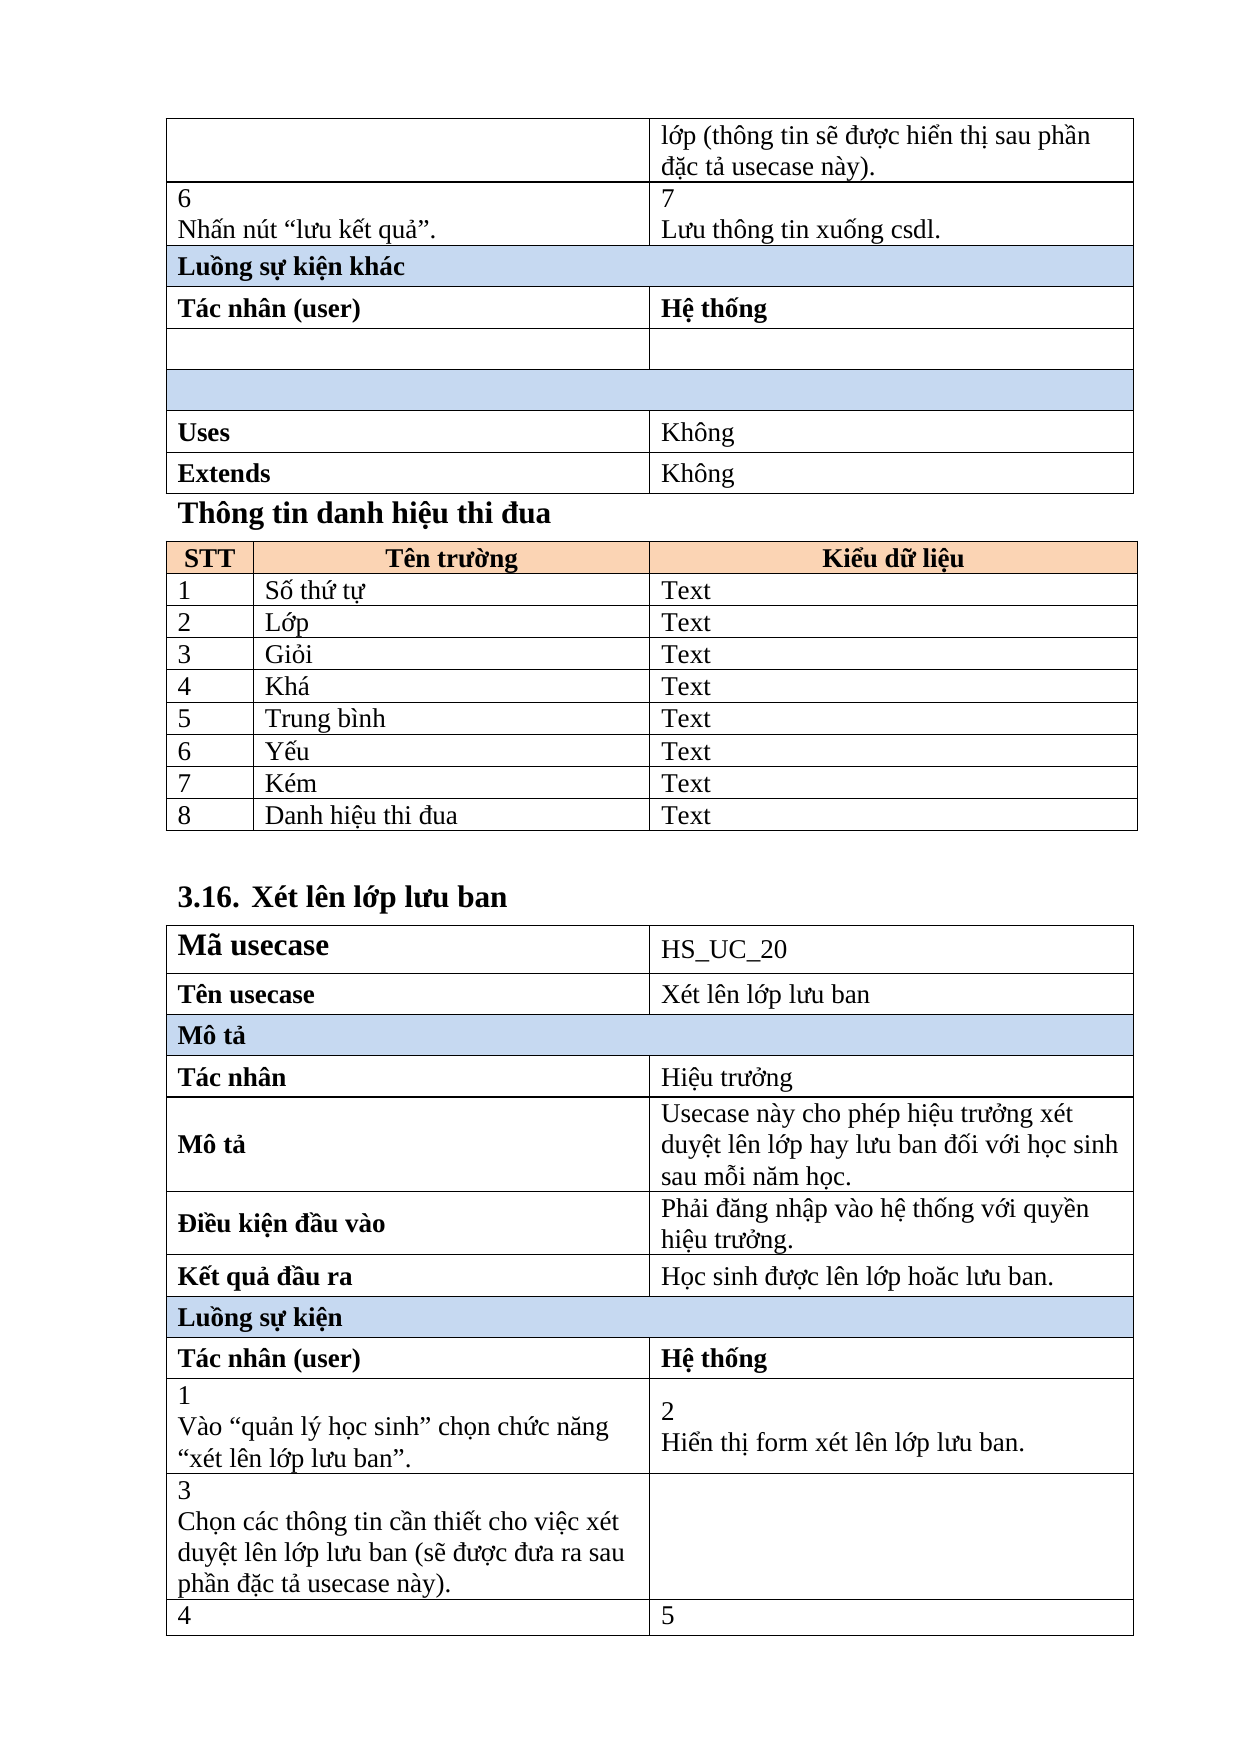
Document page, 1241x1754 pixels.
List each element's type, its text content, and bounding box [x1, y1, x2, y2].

list Thông tin danh hiệu thi đua [177, 494, 1122, 530]
table_cell Hệ thống [650, 1338, 1133, 1378]
table_cell 2 Hiển thị form xét lên lớp lưu ban. [650, 1379, 1133, 1473]
table_cell Uses [167, 411, 649, 452]
table_cell Hệ thống [650, 287, 1133, 327]
table_header Mã usecase [167, 926, 649, 972]
table_cell Text [650, 799, 1137, 830]
table_cell Luồng sự kiện khác [167, 246, 1133, 286]
table_cell Số thứ tự [254, 574, 649, 605]
table_cell Text [650, 703, 1137, 734]
table_cell 2 [167, 606, 253, 637]
table_cell Trung bình [254, 703, 649, 734]
table_cell 3 Chọn các thông tin cần thiết cho việc xét duyệt lên lớp lưu ban (sẽ được đưa ra sau phần đặc tả usecase này). [167, 1474, 649, 1598]
table_cell Học sinh được lên lớp hoăc lưu ban. [650, 1255, 1133, 1296]
table_cell 7 Lưu thông tin xuống csdl. [650, 183, 1133, 245]
table_cell Tác nhân (user) [167, 1338, 649, 1378]
table_cell Mô tả [167, 1098, 649, 1191]
table_cell Tên usecase [167, 974, 649, 1014]
table_cell Extends [167, 453, 649, 493]
table_cell 7 [167, 767, 253, 798]
table_cell 6 Nhấn nút “lưu kết quả”. [167, 183, 649, 245]
table_header HS_UC_20 [650, 926, 1133, 972]
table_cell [650, 119, 1133, 181]
table_cell Tác nhân [167, 1056, 649, 1096]
table_cell Text [650, 670, 1137, 702]
table_cell Text [650, 606, 1137, 637]
table_cell Hiệu trưởng [650, 1056, 1133, 1096]
table_cell 1 [167, 574, 253, 605]
table_cell Text [650, 735, 1137, 766]
table_cell [167, 329, 649, 369]
table_cell Không [650, 453, 1133, 493]
table_cell Khá [254, 670, 649, 702]
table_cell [167, 1600, 649, 1635]
table_cell [167, 370, 1133, 410]
table_cell Không [650, 411, 1133, 452]
table_cell Text [650, 767, 1137, 798]
table_cell Yếu [254, 735, 649, 766]
table_cell Lớp [254, 606, 649, 637]
table_cell Điều kiện đầu vào [167, 1192, 649, 1254]
table_cell Text [650, 574, 1137, 605]
table_cell Text [650, 638, 1137, 669]
table_cell Usecase này cho phép hiệu trưởng xét duyệt lên lớp hay lưu ban đối với học sinh sau mỗi năm học. [650, 1098, 1133, 1191]
table_cell 4 [167, 670, 253, 702]
table_cell Xét lên lớp lưu ban [650, 974, 1133, 1014]
table_cell 1 Vào “quản lý học sinh” chọn chức năng “xét lên lớp lưu ban”. [167, 1379, 649, 1473]
table_header STT [167, 542, 253, 573]
table_cell Phải đăng nhập vào hệ thống với quyền hiệu trưởng. [650, 1192, 1133, 1254]
table_cell Giỏi [254, 638, 649, 669]
table_cell Kết quả đầu ra [167, 1255, 649, 1296]
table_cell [650, 1600, 1133, 1635]
table_header Kiểu dữ liệu [650, 542, 1137, 573]
table_cell Kém [254, 767, 649, 798]
table_cell [650, 1474, 1133, 1598]
table_header Tên trường [254, 542, 649, 573]
table_cell Tác nhân (user) [167, 287, 649, 327]
table_cell 5 [167, 703, 253, 734]
table_cell Danh hiệu thi đua [254, 799, 649, 830]
table_cell 8 [167, 799, 253, 830]
table_cell 3 [167, 638, 253, 669]
table_cell [650, 329, 1133, 369]
table_cell Mô tả [167, 1015, 1133, 1055]
text Xét lên lớp lưu ban [177, 878, 1122, 914]
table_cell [167, 119, 649, 181]
table_cell Luồng sự kiện [167, 1297, 1133, 1337]
table_cell 6 [167, 735, 253, 766]
